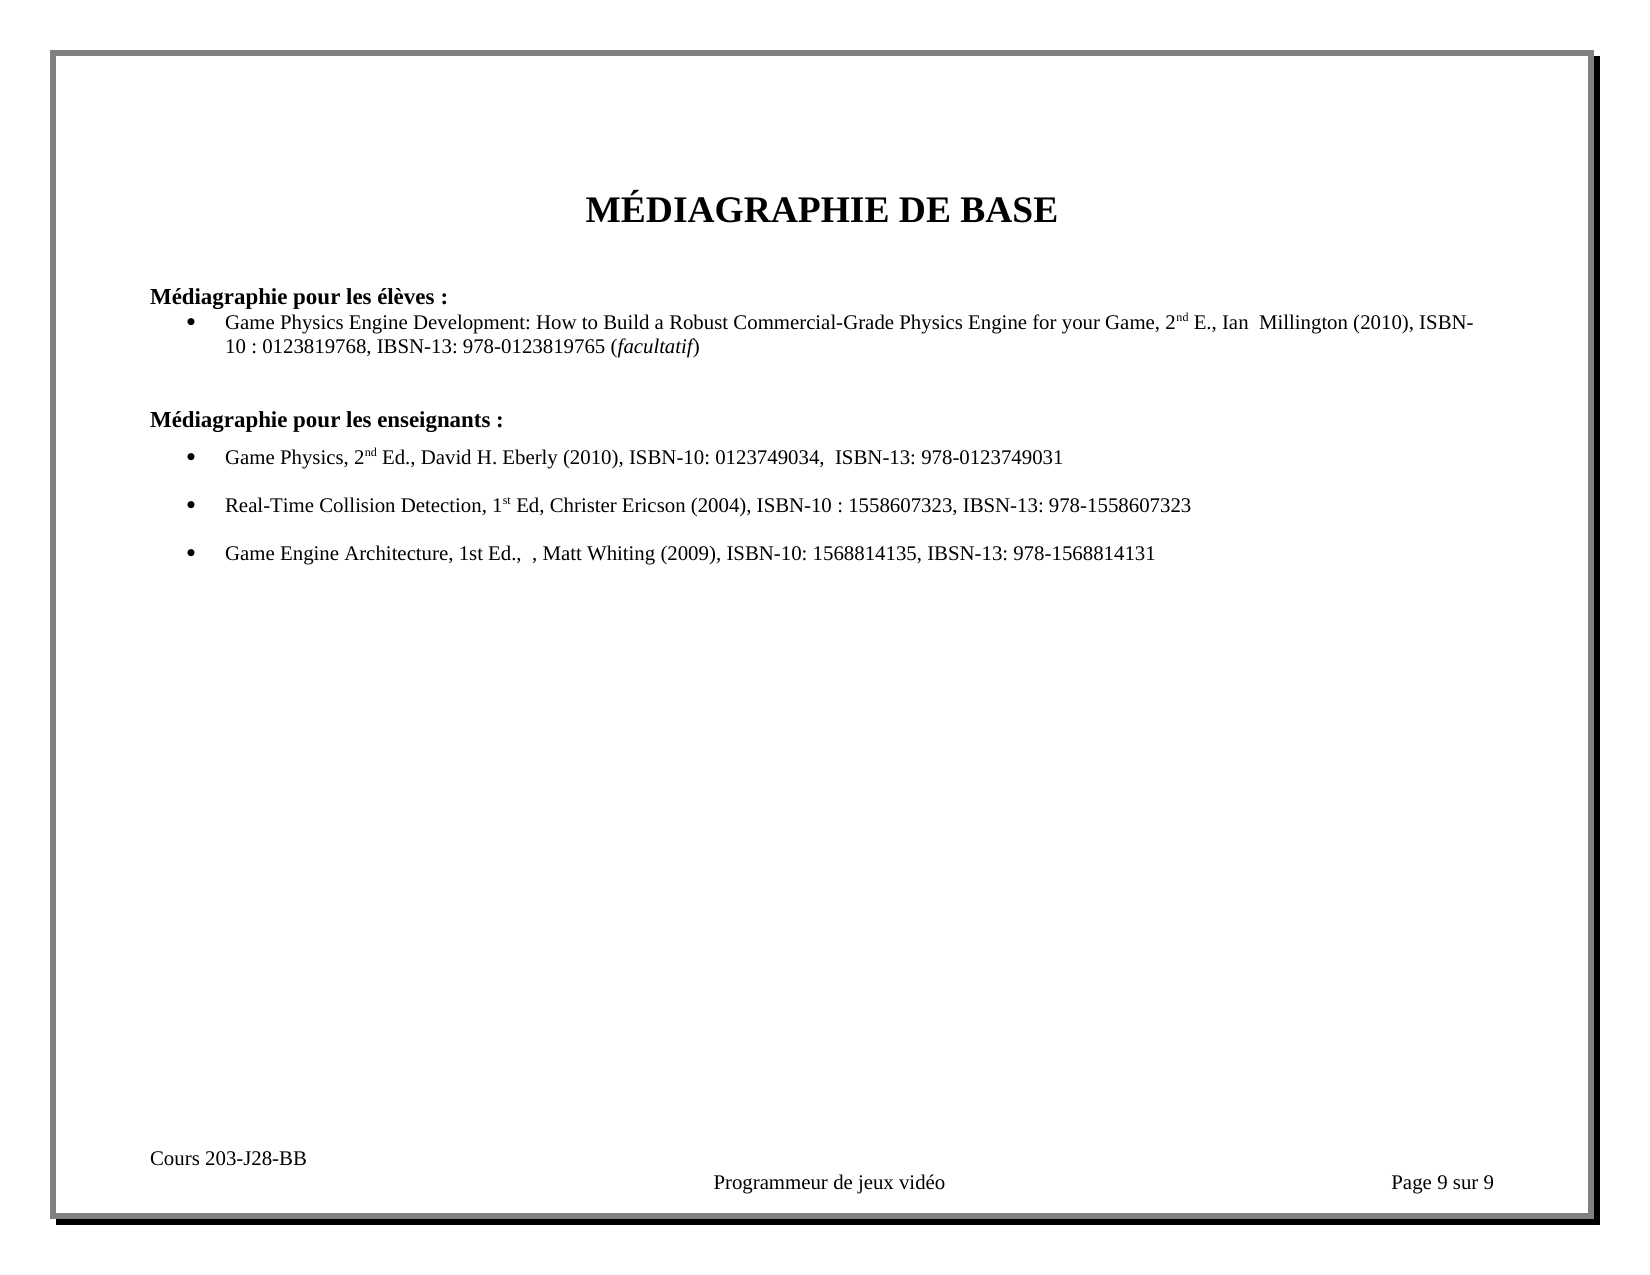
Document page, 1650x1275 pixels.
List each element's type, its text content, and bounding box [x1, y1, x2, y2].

list Real-Time Collision Detection, 1st Ed, Christer Ericson (2004), ISBN-10 : 1558607323, IBSN-13: 978-1558607323 [187, 493, 1494, 517]
list Game Engine Architecture, 1st Ed., , Matt Whiting (2009), ISBN-10: 1568814135, IBSN-13: 978-1568814131 [187, 541, 1494, 565]
list Game Physics, 2nd Ed., David H. Eberly (2010), ISBN-10: 0123749034, ISBN-13: 978-0123749031 [187, 445, 1494, 469]
list Game Physics Engine Development: How to Build a Robust Commercial-Grade Physics Engine for your Game, 2nd E., Ian Millington (2010), ISBN-10 : 0123819768, IBSN-13: 978-0123819765 (facultatif) [187, 310, 1494, 358]
text MÉDIAGRAPHIE DE BASE [150, 187, 1494, 231]
text Médiagraphie pour les élèves : [150, 283, 1494, 310]
subtitle Médiagraphie pour les enseignants : [150, 406, 1494, 432]
